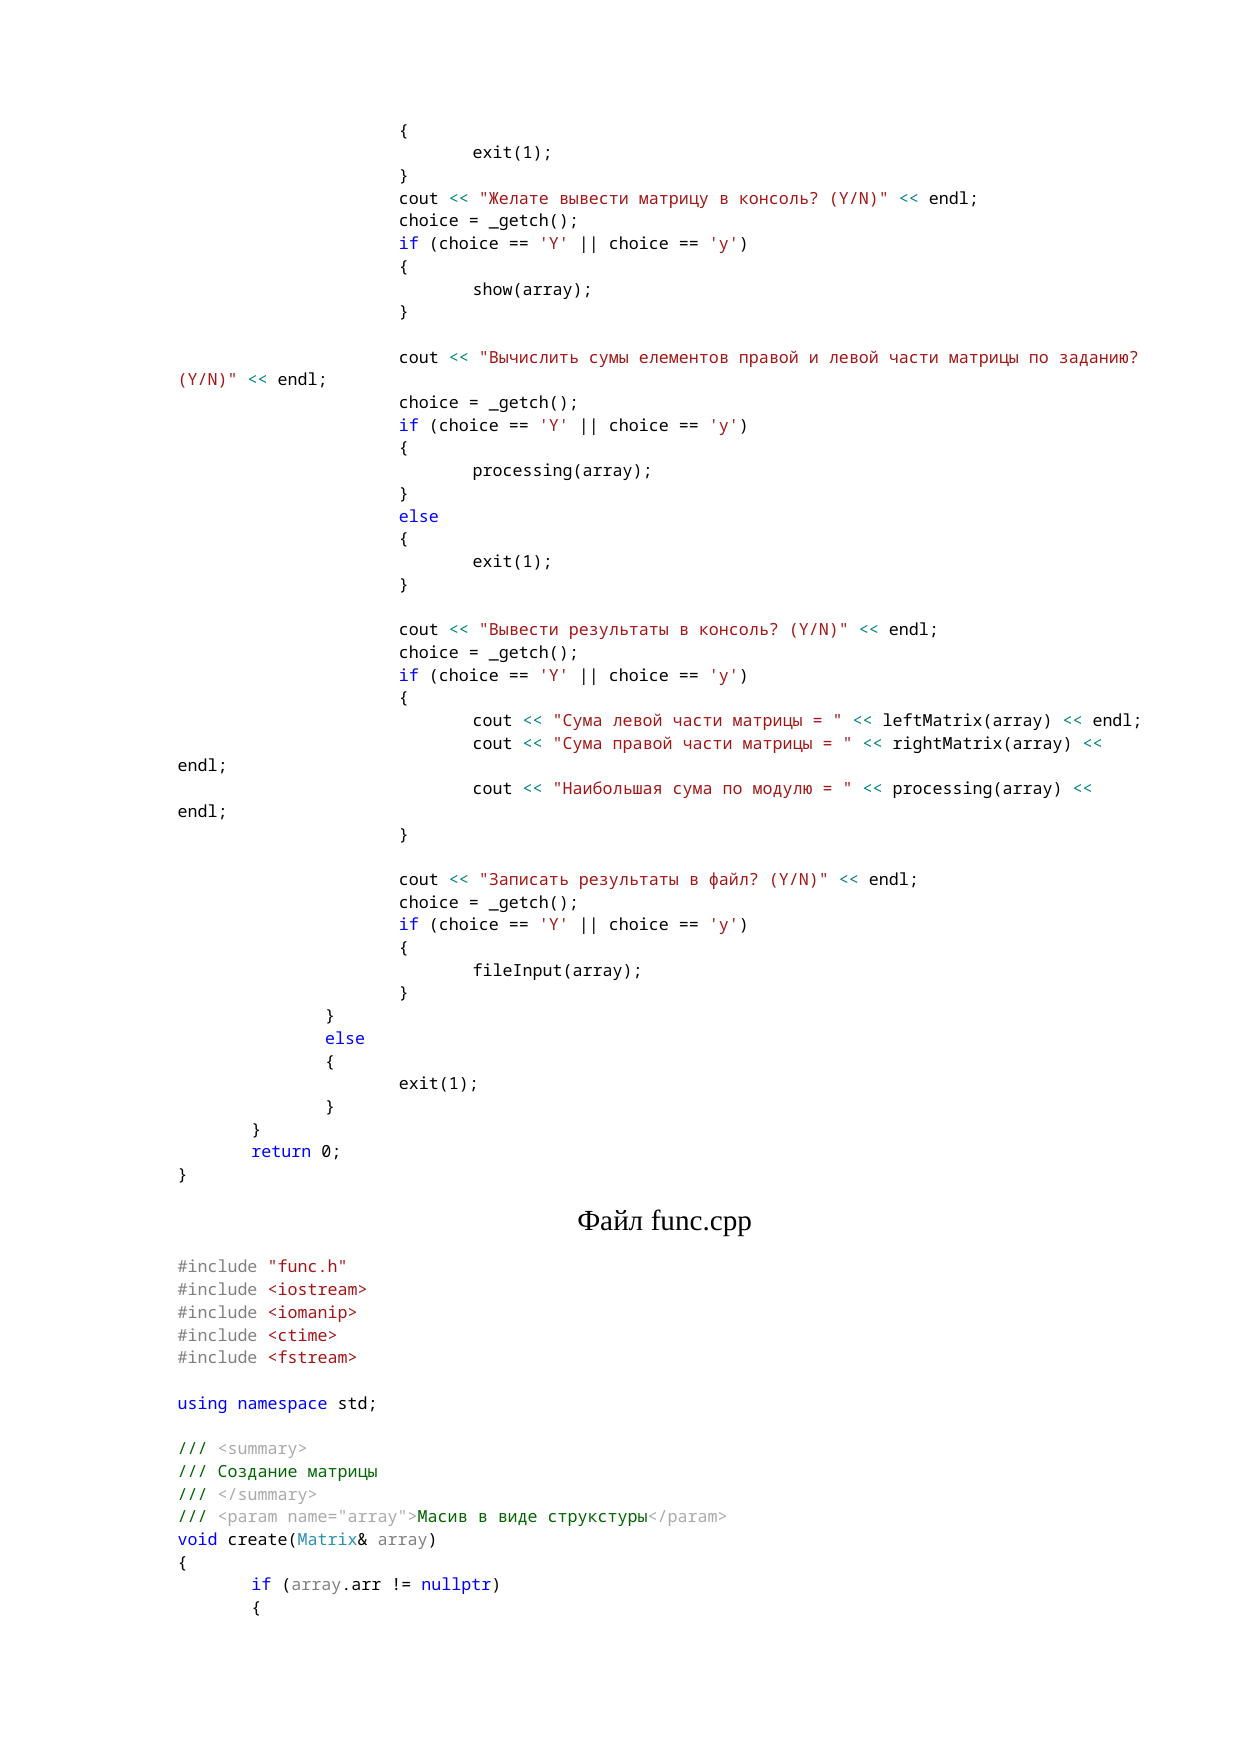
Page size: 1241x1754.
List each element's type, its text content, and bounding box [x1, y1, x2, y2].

text return 0; [177, 1140, 1152, 1163]
text using namespace std; [177, 1391, 1152, 1414]
text if (choice == 'Y' || choice == 'y') [177, 913, 1152, 936]
text { [177, 118, 1152, 141]
text cout << "Сума левой части матрицы = " << leftMatrix(array) << endl; [177, 708, 1152, 731]
text Файл func.cpp [177, 1203, 1152, 1237]
text cout << "Вывести результаты в консоль? (Y/N)" << endl; [177, 618, 1152, 640]
text } [177, 481, 1152, 504]
text } [177, 572, 1152, 595]
text { [177, 936, 1152, 958]
text { [177, 436, 1152, 459]
text } [177, 1004, 1152, 1026]
text choice = _getch(); [177, 209, 1152, 232]
text void create(Matrix& array) [177, 1527, 1152, 1550]
text #include <iostream> [177, 1278, 1152, 1300]
text processing(array); [177, 459, 1152, 481]
text exit(1); [177, 549, 1152, 572]
text { [177, 527, 1152, 549]
text choice = _getch(); [177, 890, 1152, 913]
text #include "func.h" [177, 1255, 1152, 1278]
text exit(1); [177, 141, 1152, 163]
text } [177, 981, 1152, 1004]
text cout << "Сума правой части матрицы = " << rightMatrix(array) << endl; [177, 731, 1152, 777]
text } [177, 163, 1152, 186]
text choice = _getch(); [177, 640, 1152, 663]
text cout << "Желате вывести матрицу в консоль? (Y/N)" << endl; [177, 186, 1152, 209]
text } [177, 300, 1152, 322]
text } [177, 1163, 1152, 1185]
text show(array); [177, 277, 1152, 300]
text cout << "Вычислить сумы елементов правой и левой части матрицы по заданию? (Y/N)" << endl; [177, 345, 1152, 391]
text cout << "Записать результаты в файл? (Y/N)" << endl; [177, 867, 1152, 890]
text #include <iomanip> [177, 1300, 1152, 1323]
text /// Создание матрицы [177, 1459, 1152, 1482]
text else [177, 504, 1152, 527]
text else [177, 1026, 1152, 1049]
text /// <param name="array">Масив в виде струкстуры</param> [177, 1505, 1152, 1527]
text if (array.arr != nullptr) [177, 1573, 1152, 1596]
text { [177, 686, 1152, 708]
text #include <ctime> [177, 1323, 1152, 1346]
text { [177, 1550, 1152, 1573]
text { [177, 1596, 1152, 1618]
text fileInput(array); [177, 958, 1152, 981]
text if (choice == 'Y' || choice == 'y') [177, 232, 1152, 254]
text { [177, 254, 1152, 277]
text cout << "Наибольшая сума по модулю = " << processing(array) << endl; [177, 777, 1152, 822]
text #include <fstream> [177, 1346, 1152, 1368]
text if (choice == 'Y' || choice == 'y') [177, 413, 1152, 436]
text /// </summary> [177, 1482, 1152, 1505]
text } [177, 1094, 1152, 1117]
text } [177, 1117, 1152, 1140]
text /// <summary> [177, 1437, 1152, 1459]
text choice = _getch(); [177, 391, 1152, 413]
text { [177, 1049, 1152, 1072]
text if (choice == 'Y' || choice == 'y') [177, 663, 1152, 686]
text } [177, 822, 1152, 845]
text exit(1); [177, 1072, 1152, 1094]
